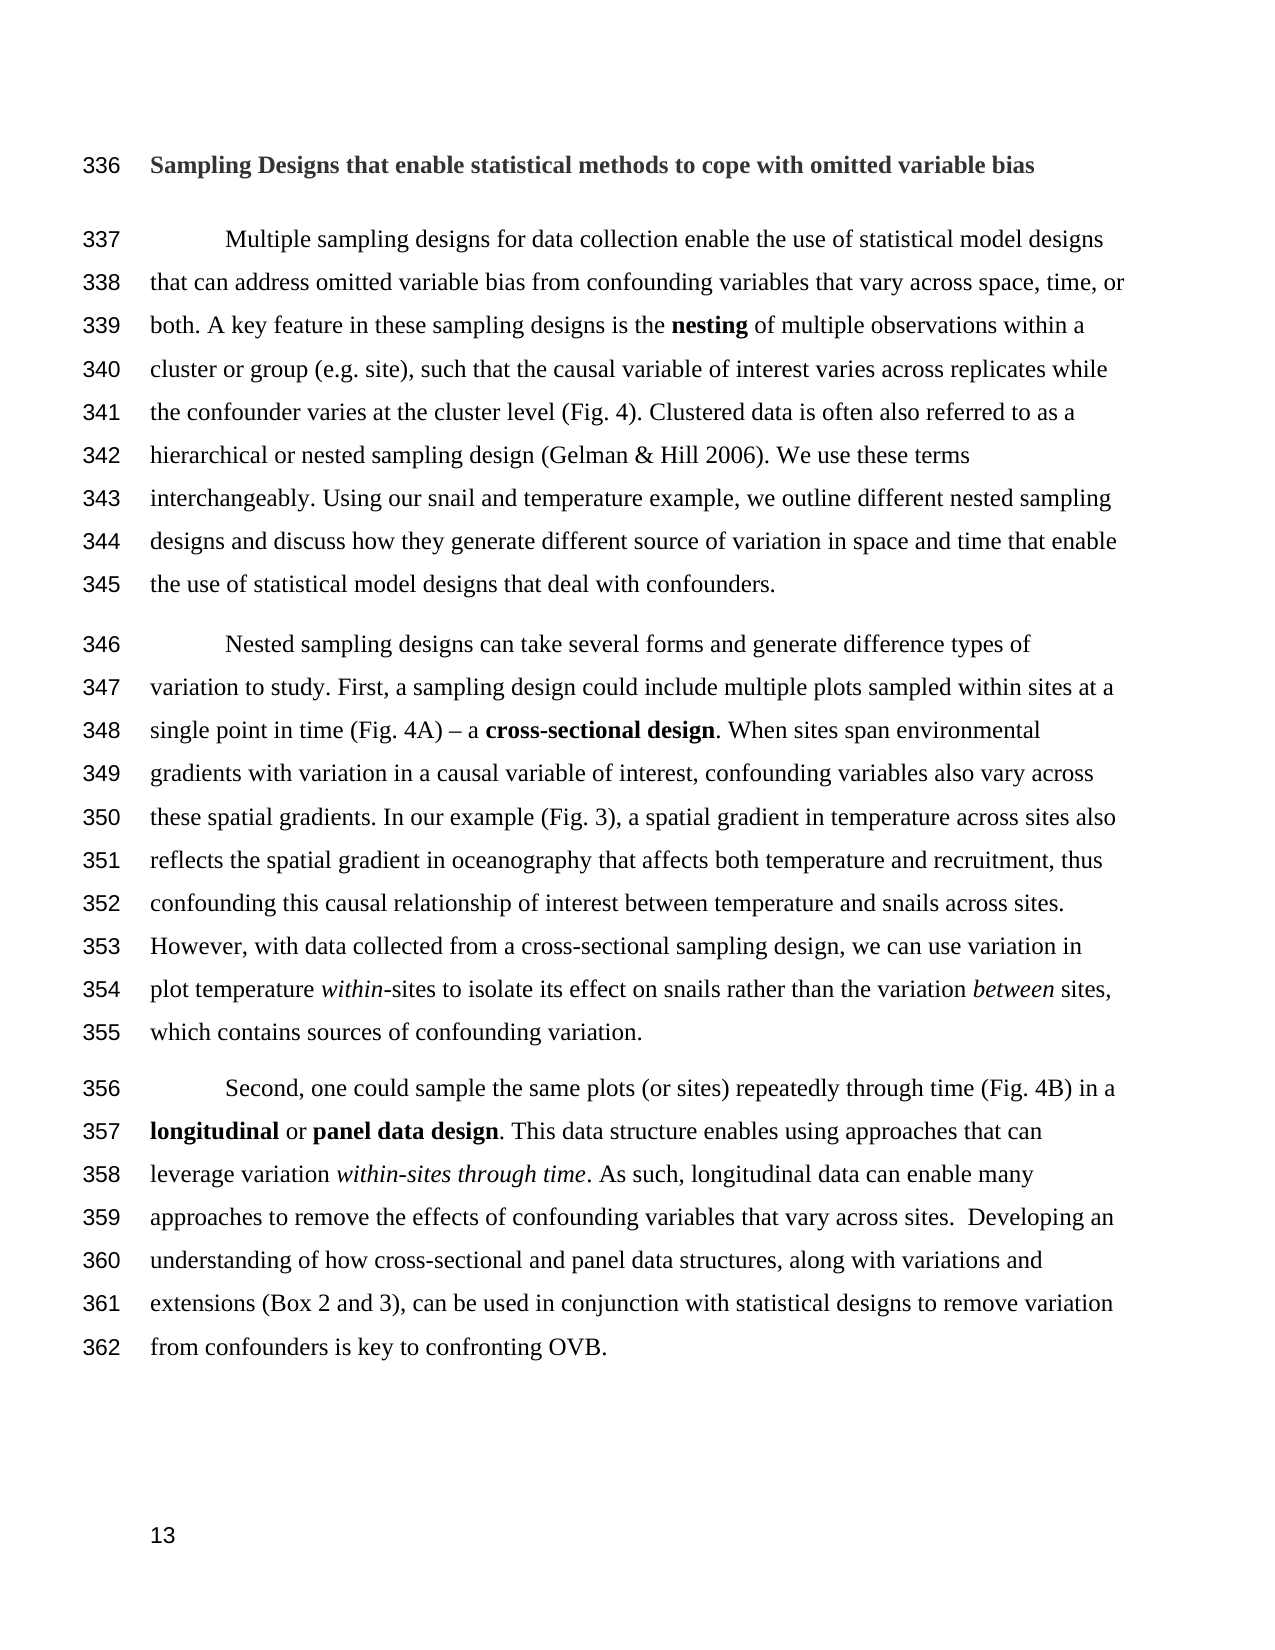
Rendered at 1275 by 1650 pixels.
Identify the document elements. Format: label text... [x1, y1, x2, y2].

text Nested sampling designs can take several forms and generate difference types of variation to study. First, a sampling design could include multiple plots sampled within sites at a single point in time (Fig. 4A) – a cross-sectional design. When sites span environmental gradients with variation in a causal variable of interest, confounding variables also vary across these spatial gradients. In our example (Fig. 3), a spatial gradient in temperature across sites also reflects the spatial gradient in oceanography that affects both temperature and recruitment, thus confounding this causal relationship of interest between temperature and snails across sites. However, with data collected from a cross-sectional sampling design, we can use variation in plot temperature within-sites to isolate its effect on snails rather than the variation between sites, which contains sources of confounding variation. [150, 629, 1125, 1046]
subtitle Sampling Designs that enable statistical methods to cope with omitted variable bias [150, 150, 1125, 179]
text Multiple sampling designs for data collection enable the use of statistical model designs that can address omitted variable bias from confounding variables that vary across space, time, or both. A key feature in these sampling designs is the nesting of multiple observations within a cluster or group (e.g. site), such that the causal variable of interest varies across replicates while the confounder varies at the cluster level (Fig. 4). Clustered data is often also referred to as a hierarchical or nested sampling design (Gelman & Hill 2006). We use these terms interchangeably. Using our snail and temperature example, we outline different nested sampling designs and discuss how they generate different source of variation in space and time that enable the use of statistical model designs that deal with confounders. [150, 224, 1125, 598]
text Second, one could sample the same plots (or sites) repeatedly through time (Fig. 4B) in a longitudinal or panel data design. This data structure enables using approaches that can leverage variation within-sites through time. As such, longitudinal data can enable many approaches to remove the effects of confounding variables that vary across sites. Developing an understanding of how cross-sectional and panel data structures, along with variations and extensions (Box 2 and 3), can be used in conjunction with statistical designs to remove variation from confounders is key to confronting OVB. [150, 1073, 1125, 1360]
